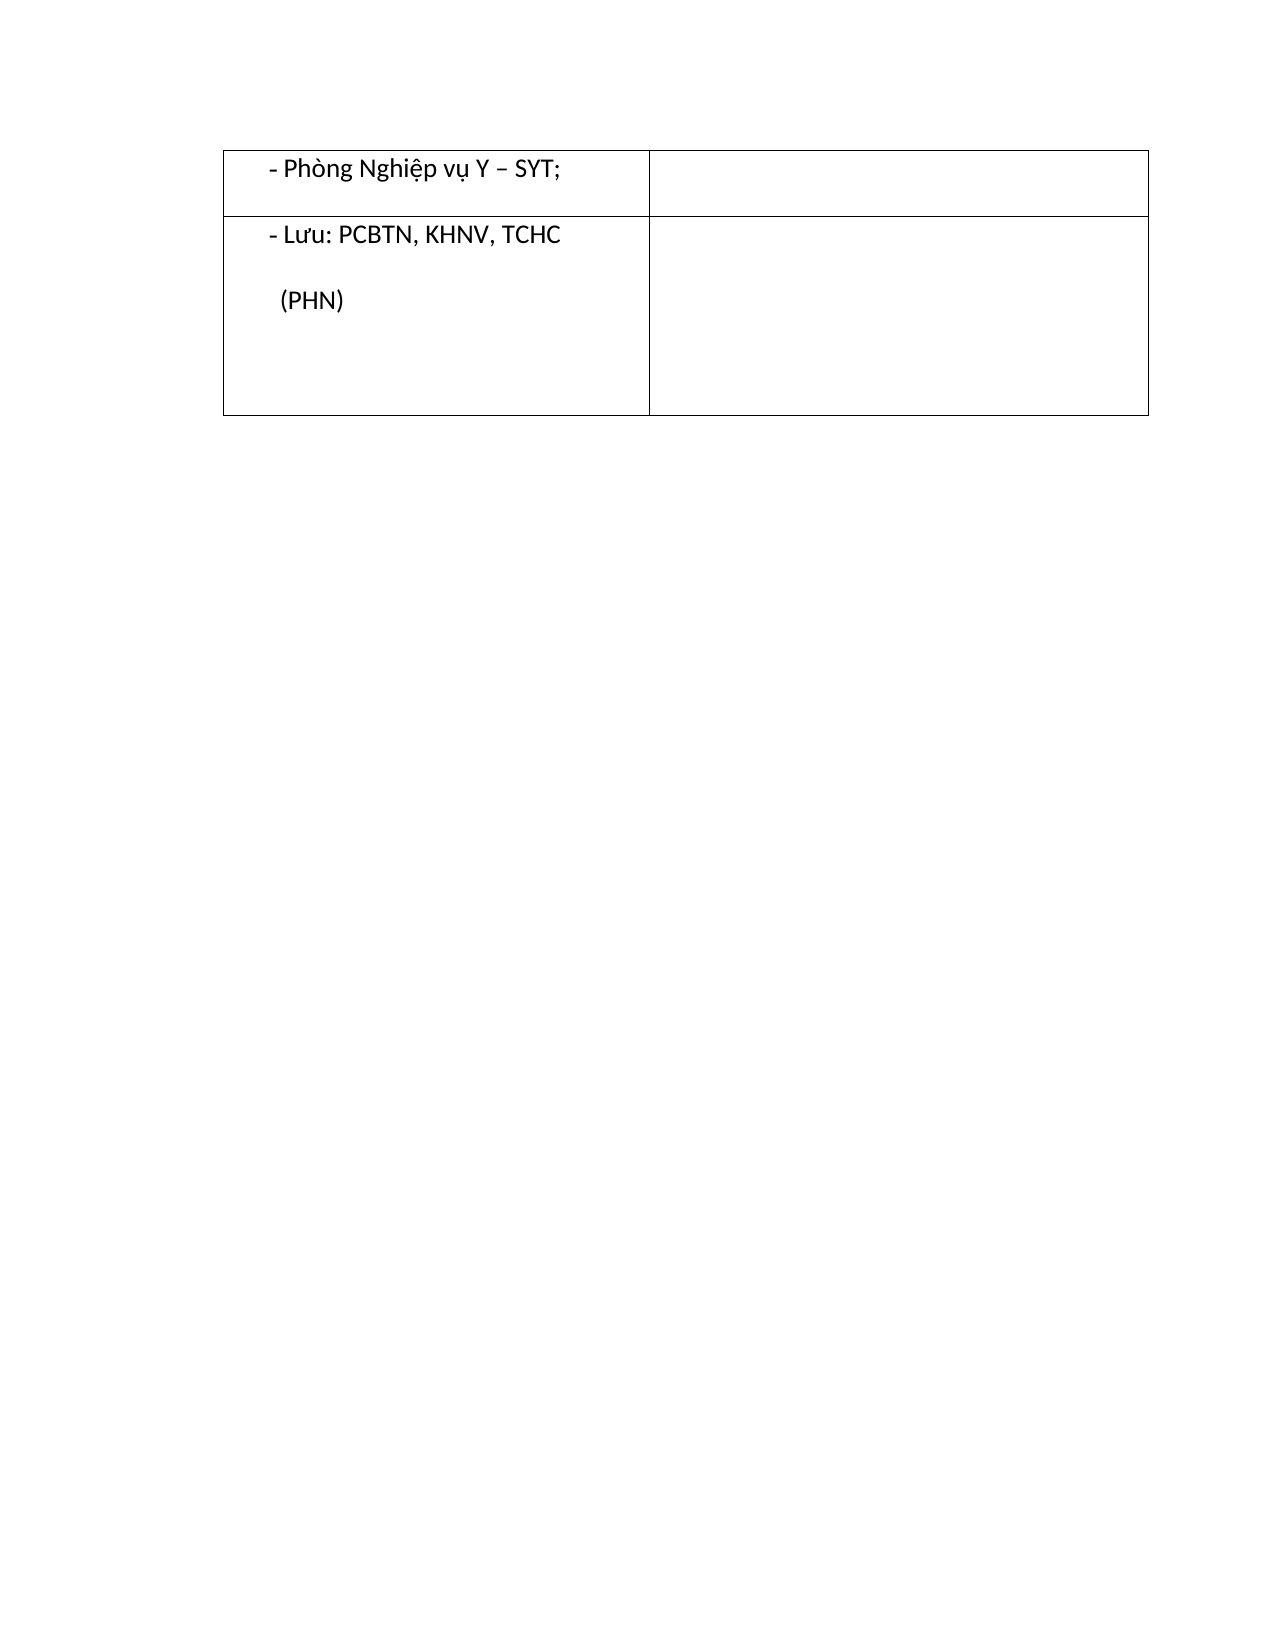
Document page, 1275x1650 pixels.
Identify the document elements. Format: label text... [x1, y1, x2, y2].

table_cell Lưu: PCBTN, KHNV, TCHC (PHN) [224, 217, 649, 415]
table_cell Phòng Nghiệp vụ Y – SYT; [224, 151, 649, 216]
table_cell [650, 151, 1148, 216]
table_cell [650, 217, 1148, 415]
